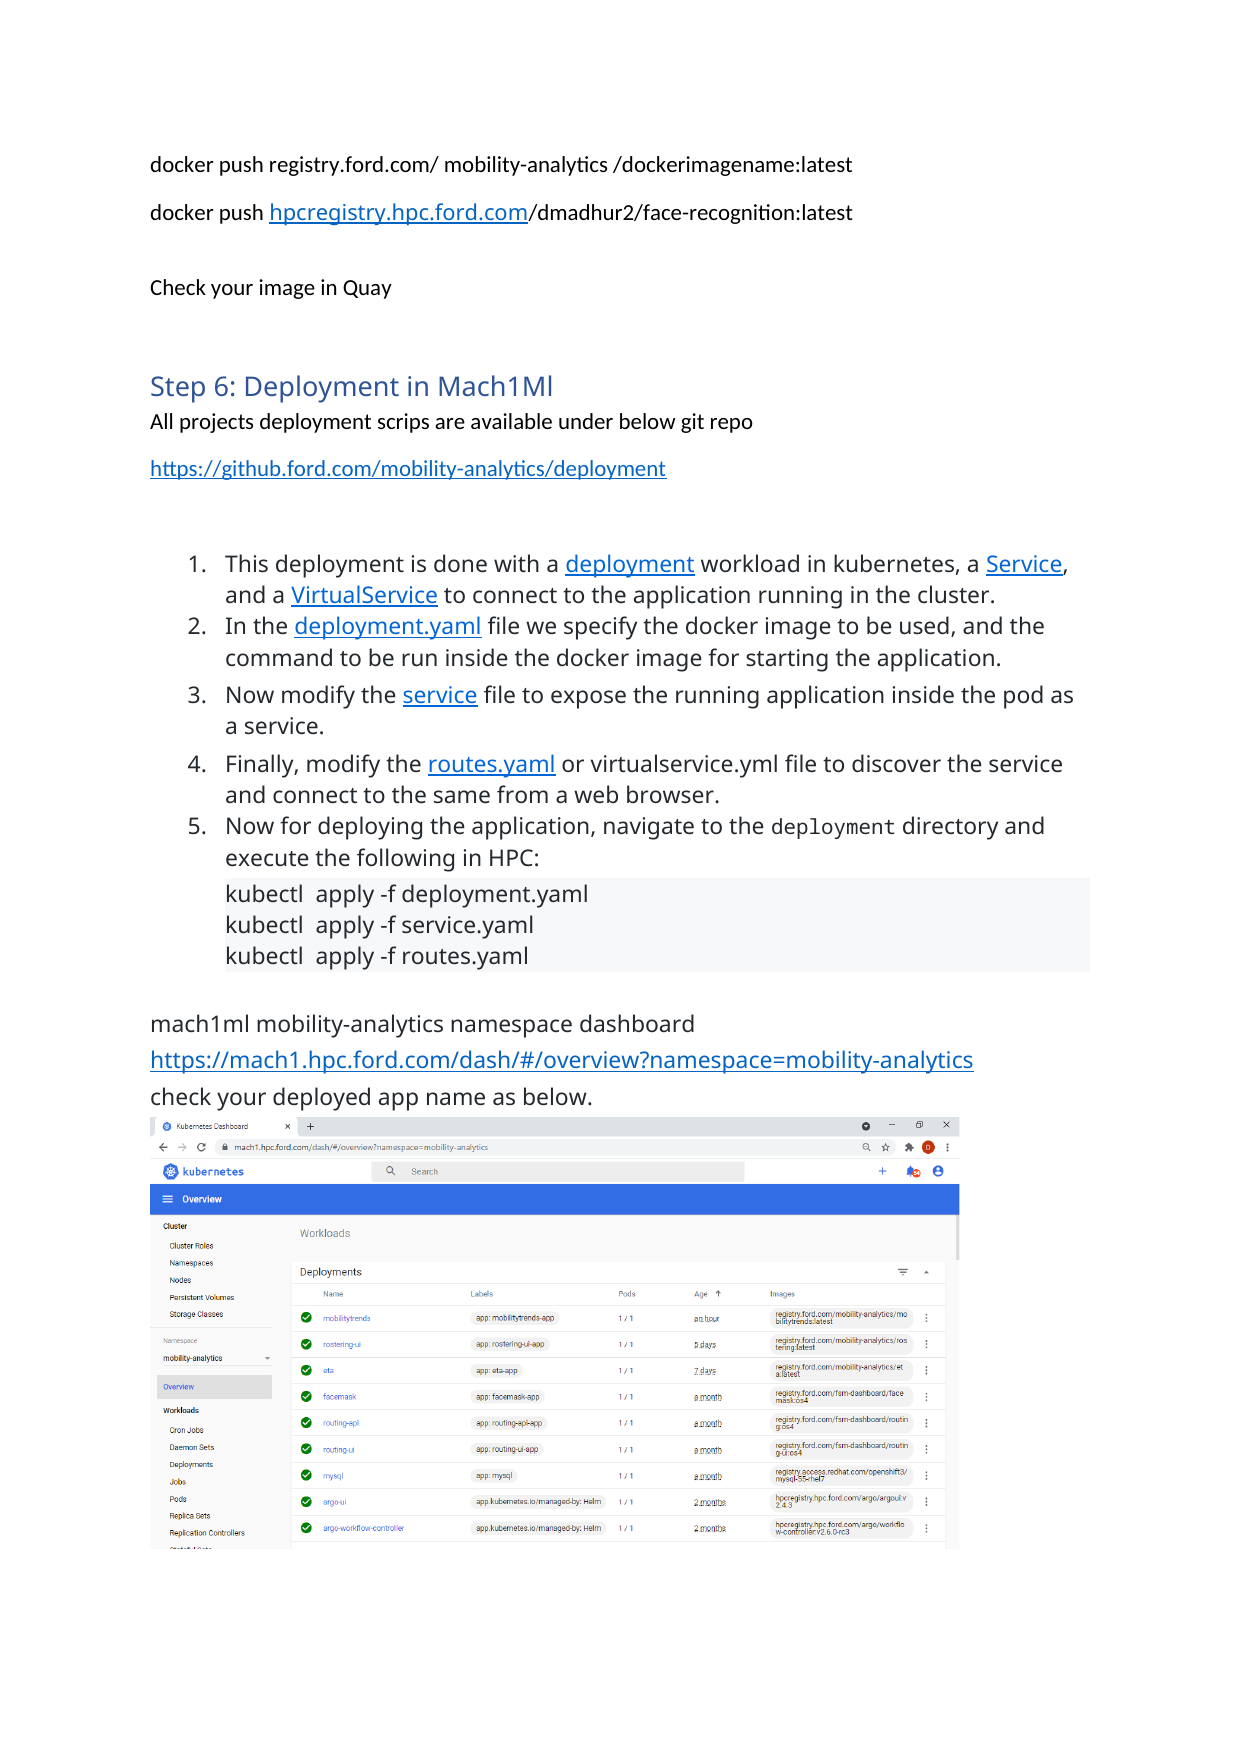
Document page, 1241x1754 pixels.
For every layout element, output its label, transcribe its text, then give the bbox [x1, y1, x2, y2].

list Finally, modify the routes.yaml or virtualservice.yml file to discover the service and connect to the same from a web browser. [187, 748, 1090, 810]
list kubectl apply -f deployment.yaml [225, 878, 1090, 909]
text docker push registry.ford.com/ mobility-analytics /dockerimagename:latest [150, 150, 1090, 178]
text mach1ml mobility-analytics namespace dashboard [150, 1008, 1090, 1039]
picture [150, 1117, 960, 1549]
text Check your image in Quay [150, 273, 1090, 302]
subtitle Step 6: Deployment in Mach1Ml [150, 367, 1090, 404]
list In the deployment.yaml file we specify the docker image to be used, and the command to be run inside the docker image for starting the application. [187, 610, 1090, 673]
list Now for deploying the application, navigate to the deployment directory and execute the following in HPC: [187, 810, 1090, 873]
list kubectl apply -f routes.yaml [225, 940, 1090, 972]
list This deployment is done with a deployment workload in kubernetes, a Service, and a VirtualService to connect to the application running in the cluster. [187, 548, 1090, 610]
text check your deployed app name as below. [150, 1081, 1090, 1112]
text docker push hpcregistry.hpc.ford.com/dmadhur2/face-recognition:latest [528, 197, 1090, 227]
text https://github.ford.com/mobility-analytics/deployment [150, 454, 1090, 482]
text All projects deployment scrips are available under below git repo [150, 407, 1090, 435]
list kubectl apply -f service.yaml [225, 909, 1090, 940]
list Now modify the service file to expose the running application inside the pod as a service. [187, 679, 1090, 741]
text https://mach1.hpc.ford.com/dash/#/overview?namespace=mobility-analytics [150, 1044, 1090, 1076]
